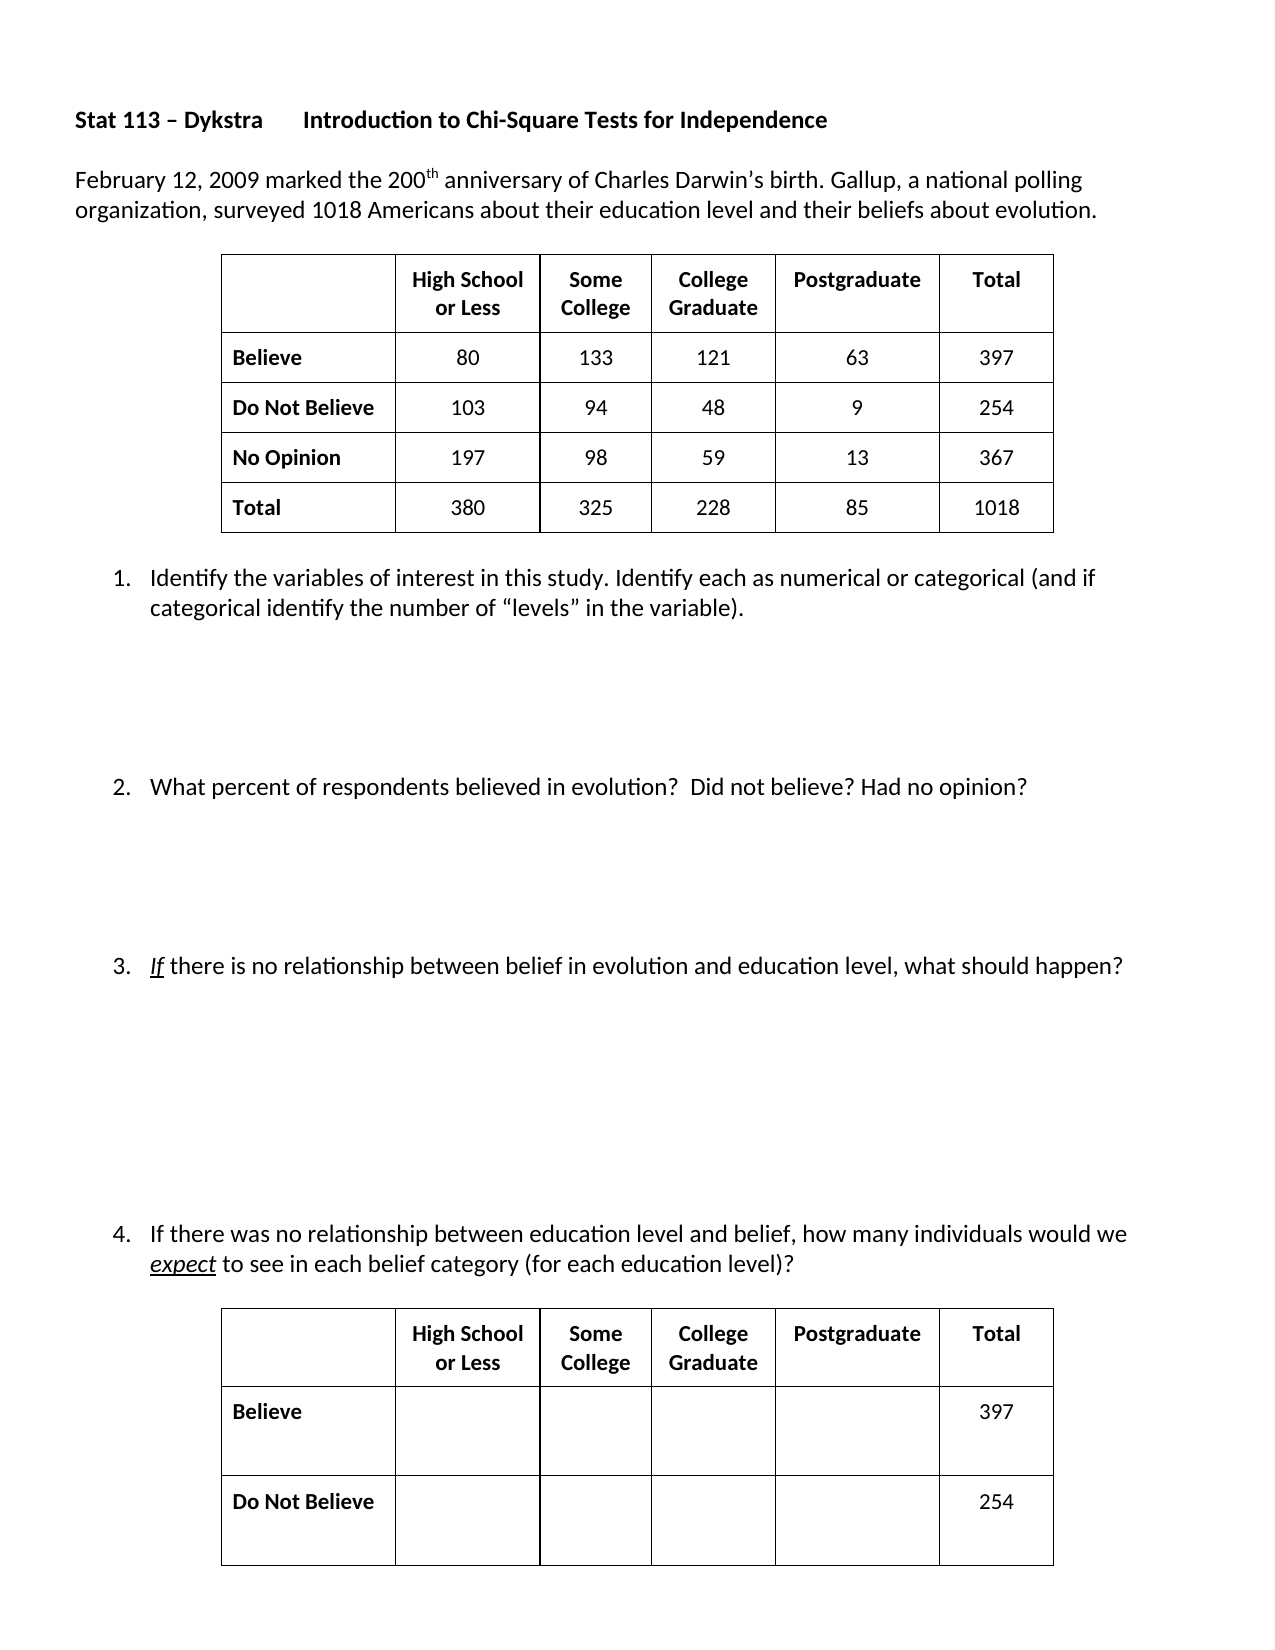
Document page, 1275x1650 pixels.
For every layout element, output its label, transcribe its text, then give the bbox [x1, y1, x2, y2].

table_cell [396, 1387, 539, 1475]
list What percent of respondents believed in evolution? Did not believe? Had no opinion? [112, 771, 1200, 802]
table_cell 197 [396, 433, 539, 482]
table_cell 397 [940, 1387, 1053, 1475]
table_cell Do Not Believe [222, 1476, 395, 1565]
table_cell [541, 1476, 651, 1565]
table_cell 85 [776, 483, 939, 532]
table_cell Total [222, 483, 395, 532]
table_header [222, 1309, 395, 1386]
table_header High School or Less [396, 1309, 539, 1386]
table_cell Do Not Believe [222, 383, 395, 432]
list Identify the variables of interest in this study. Identify each as numerical or categorical (and if categorical identify the number of “levels” in the variable). [112, 562, 1200, 623]
table_cell 63 [776, 333, 939, 382]
table_header Some College [541, 255, 651, 332]
table_cell 254 [940, 383, 1053, 432]
table_cell [776, 1387, 939, 1475]
table_cell 13 [776, 433, 939, 482]
table_cell 1018 [940, 483, 1053, 532]
table_cell 59 [652, 433, 775, 482]
table_cell 254 [940, 1476, 1053, 1565]
table_cell 397 [940, 333, 1053, 382]
table_cell [541, 1387, 651, 1475]
table_cell 98 [541, 433, 651, 482]
table_header College Graduate [652, 1309, 775, 1386]
table_cell 48 [652, 383, 775, 432]
table_cell 325 [541, 483, 651, 532]
text February 12, 2009 marked the 200th anniversary of Charles Darwin’s birth. Gallup, a national polling organization, surveyed 1018 Americans about their education level and their beliefs about evolution. [75, 164, 1200, 225]
table_cell 103 [396, 383, 539, 432]
table_cell 228 [652, 483, 775, 532]
table_header [222, 255, 395, 332]
table_cell Believe [222, 1387, 395, 1475]
table_cell 9 [776, 383, 939, 432]
table_header Total [940, 255, 1053, 332]
table_cell No Opinion [222, 433, 395, 482]
table_cell 367 [940, 433, 1053, 482]
table_cell 121 [652, 333, 775, 382]
table_header High School or Less [396, 255, 539, 332]
table_header Postgraduate [776, 1309, 939, 1386]
table_cell 80 [396, 333, 539, 382]
table_cell [776, 1476, 939, 1565]
list If there was no relationship between education level and belief, how many individuals would we expect to see in each belief category (for each education level)? [112, 1218, 1200, 1279]
table_cell Believe [222, 333, 395, 382]
table_header Some College [541, 1309, 651, 1386]
table_cell 380 [396, 483, 539, 532]
table_cell 133 [541, 333, 651, 382]
table_header Postgraduate [776, 255, 939, 332]
table_cell [652, 1387, 775, 1475]
table_cell 94 [541, 383, 651, 432]
table_cell [396, 1476, 539, 1565]
table_header College Graduate [652, 255, 775, 332]
table_header Total [940, 1309, 1053, 1386]
list If there is no relationship between belief in evolution and education level, what should happen? [112, 950, 1200, 981]
table_cell [652, 1476, 775, 1565]
